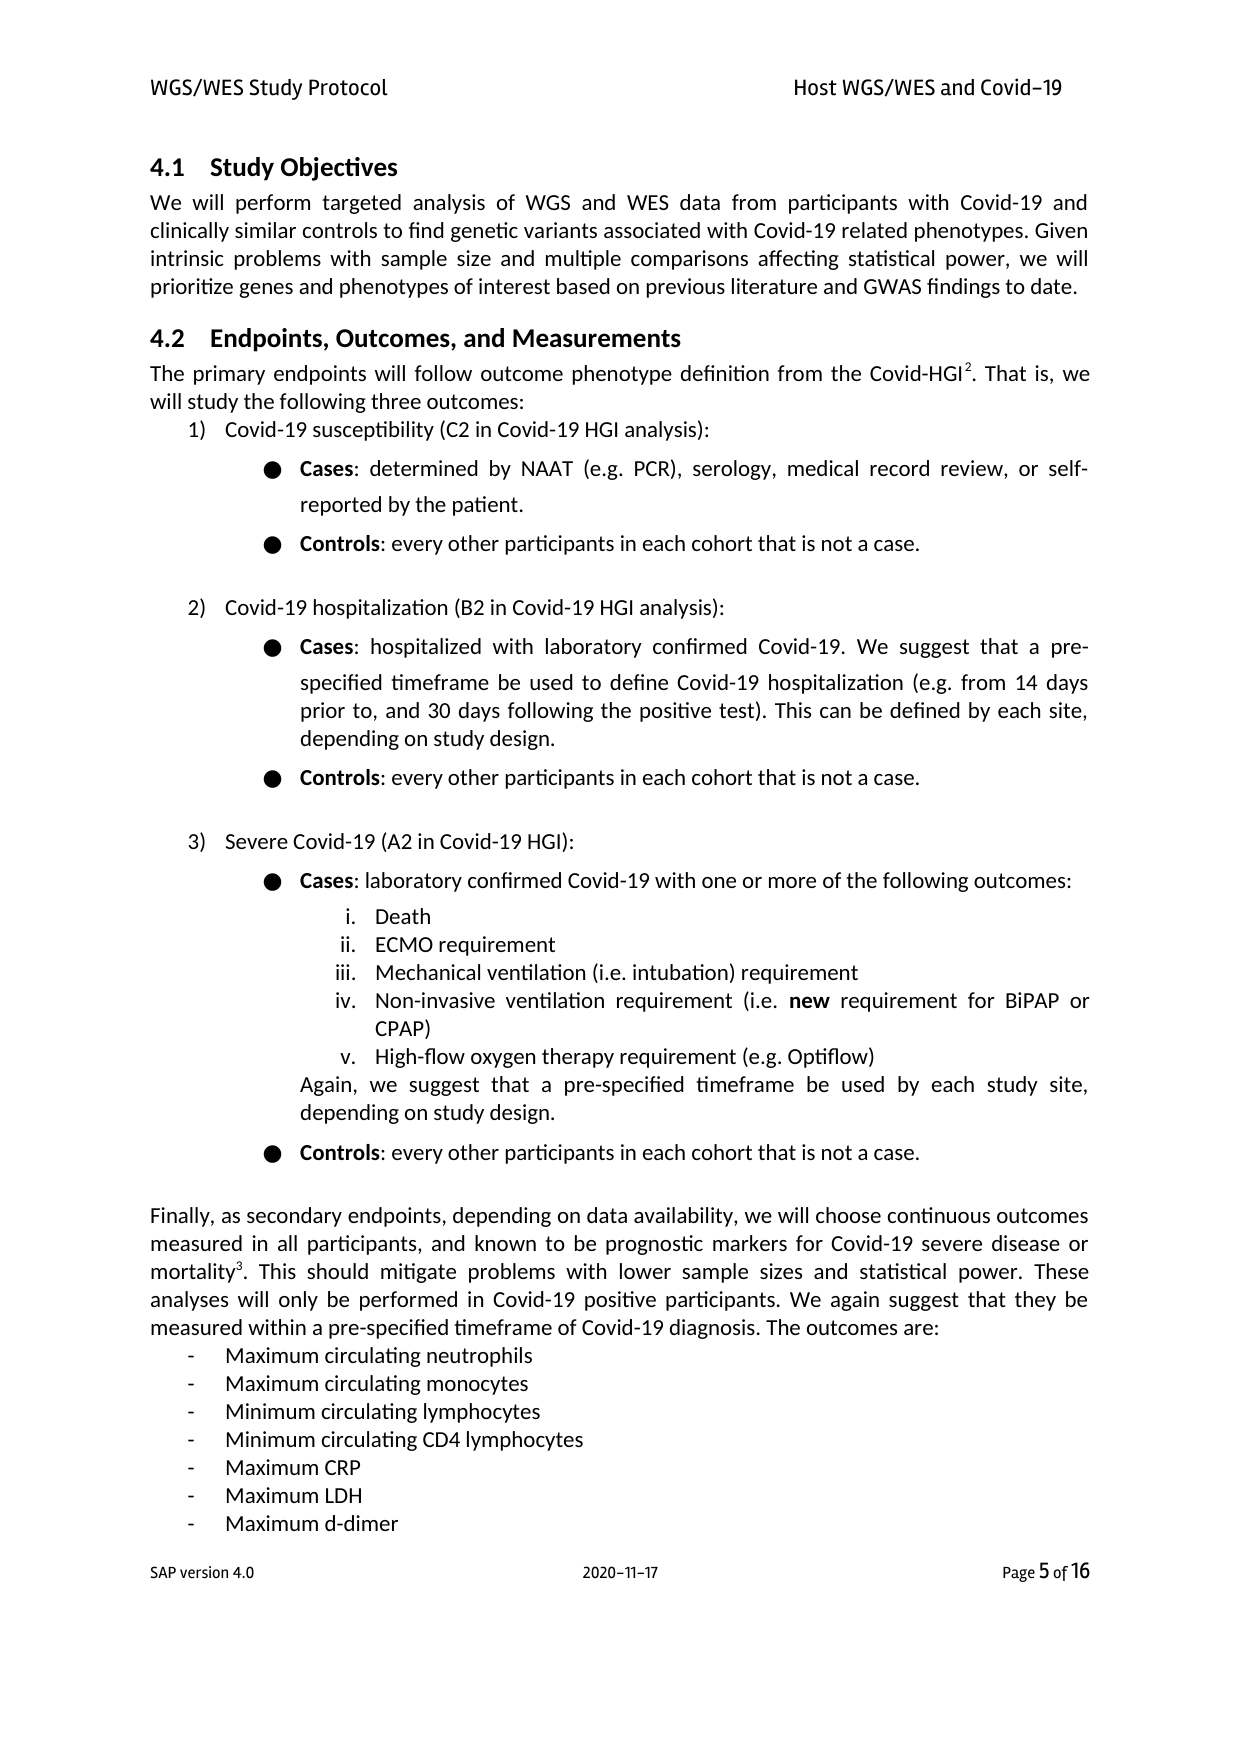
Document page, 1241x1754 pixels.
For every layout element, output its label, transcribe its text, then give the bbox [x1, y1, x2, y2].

list Controls: every other participants in each cohort that is not a case. [262, 1126, 1090, 1173]
list Cases: laboratory confirmed Covid-19 with one or more of the following outcomes: [262, 855, 1090, 902]
list Maximum LDH [187, 1481, 1090, 1509]
text The primary endpoints will follow outcome phenotype definition from the Covid-HGI2. That is, we will study the following three outcomes: [150, 359, 1090, 415]
list Controls: every other participants in each cohort that is not a case. [262, 518, 1090, 565]
list ECMO requirement [356, 930, 1090, 958]
subtitle Endpoints, Outcomes, and Measurements [150, 321, 1090, 354]
list Minimum circulating lymphocytes [187, 1397, 1090, 1425]
text Again, we suggest that a pre-specified timeframe be used by each study site, depending on study design. [300, 1070, 1090, 1126]
list Maximum circulating monocytes [187, 1369, 1090, 1397]
list Death [356, 902, 1090, 930]
list Mechanical ventilation (i.e. intubation) requirement [356, 958, 1090, 986]
list Maximum CRP [187, 1453, 1090, 1481]
list Minimum circulating CD4 lymphocytes [187, 1425, 1090, 1453]
list Cases: hospitalized with laboratory confirmed Covid-19. We suggest that a pre-specified timeframe be used to define Covid-19 hospitalization (e.g. from 14 days prior to, and 30 days following the positive test). This can be defined by each site, depending on study design. [262, 621, 1090, 752]
list High-flow oxygen therapy requirement (e.g. Optiflow) [356, 1042, 1090, 1070]
text We will perform targeted analysis of WGS and WES data from participants with Covid-19 and clinically similar controls to find genetic variants associated with Covid-19 related phenotypes. Given intrinsic problems with sample size and multiple comparisons affecting statistical power, we will prioritize genes and phenotypes of interest based on previous literature and GWAS findings to date. [150, 188, 1090, 300]
list Maximum circulating neutrophils [187, 1341, 1090, 1369]
list Cases: determined by NAAT (e.g. PCR), serology, medical record review, or self-reported by the patient. [262, 443, 1090, 518]
subtitle Study Objectives [150, 150, 1090, 183]
list Severe Covid-19 (A2 in Covid-19 HGI): [187, 827, 1090, 855]
list Maximum d-dimer [187, 1509, 1090, 1537]
list Controls: every other participants in each cohort that is not a case. [262, 752, 1090, 799]
text Finally, as secondary endpoints, depending on data availability, we will choose continuous outcomes measured in all participants, and known to be prognostic markers for Covid-19 severe disease or mortality3. This should mitigate problems with lower sample sizes and statistical power. These analyses will only be performed in Covid-19 positive participants. We again suggest that they be measured within a pre-specified timeframe of Covid-19 diagnosis. The outcomes are: [150, 1201, 1090, 1341]
list Covid-19 susceptibility (C2 in Covid-19 HGI analysis): [187, 415, 1090, 443]
list Non-invasive ventilation requirement (i.e. new requirement for BiPAP or CPAP) [356, 986, 1090, 1042]
list Covid-19 hospitalization (B2 in Covid-19 HGI analysis): [187, 593, 1090, 621]
